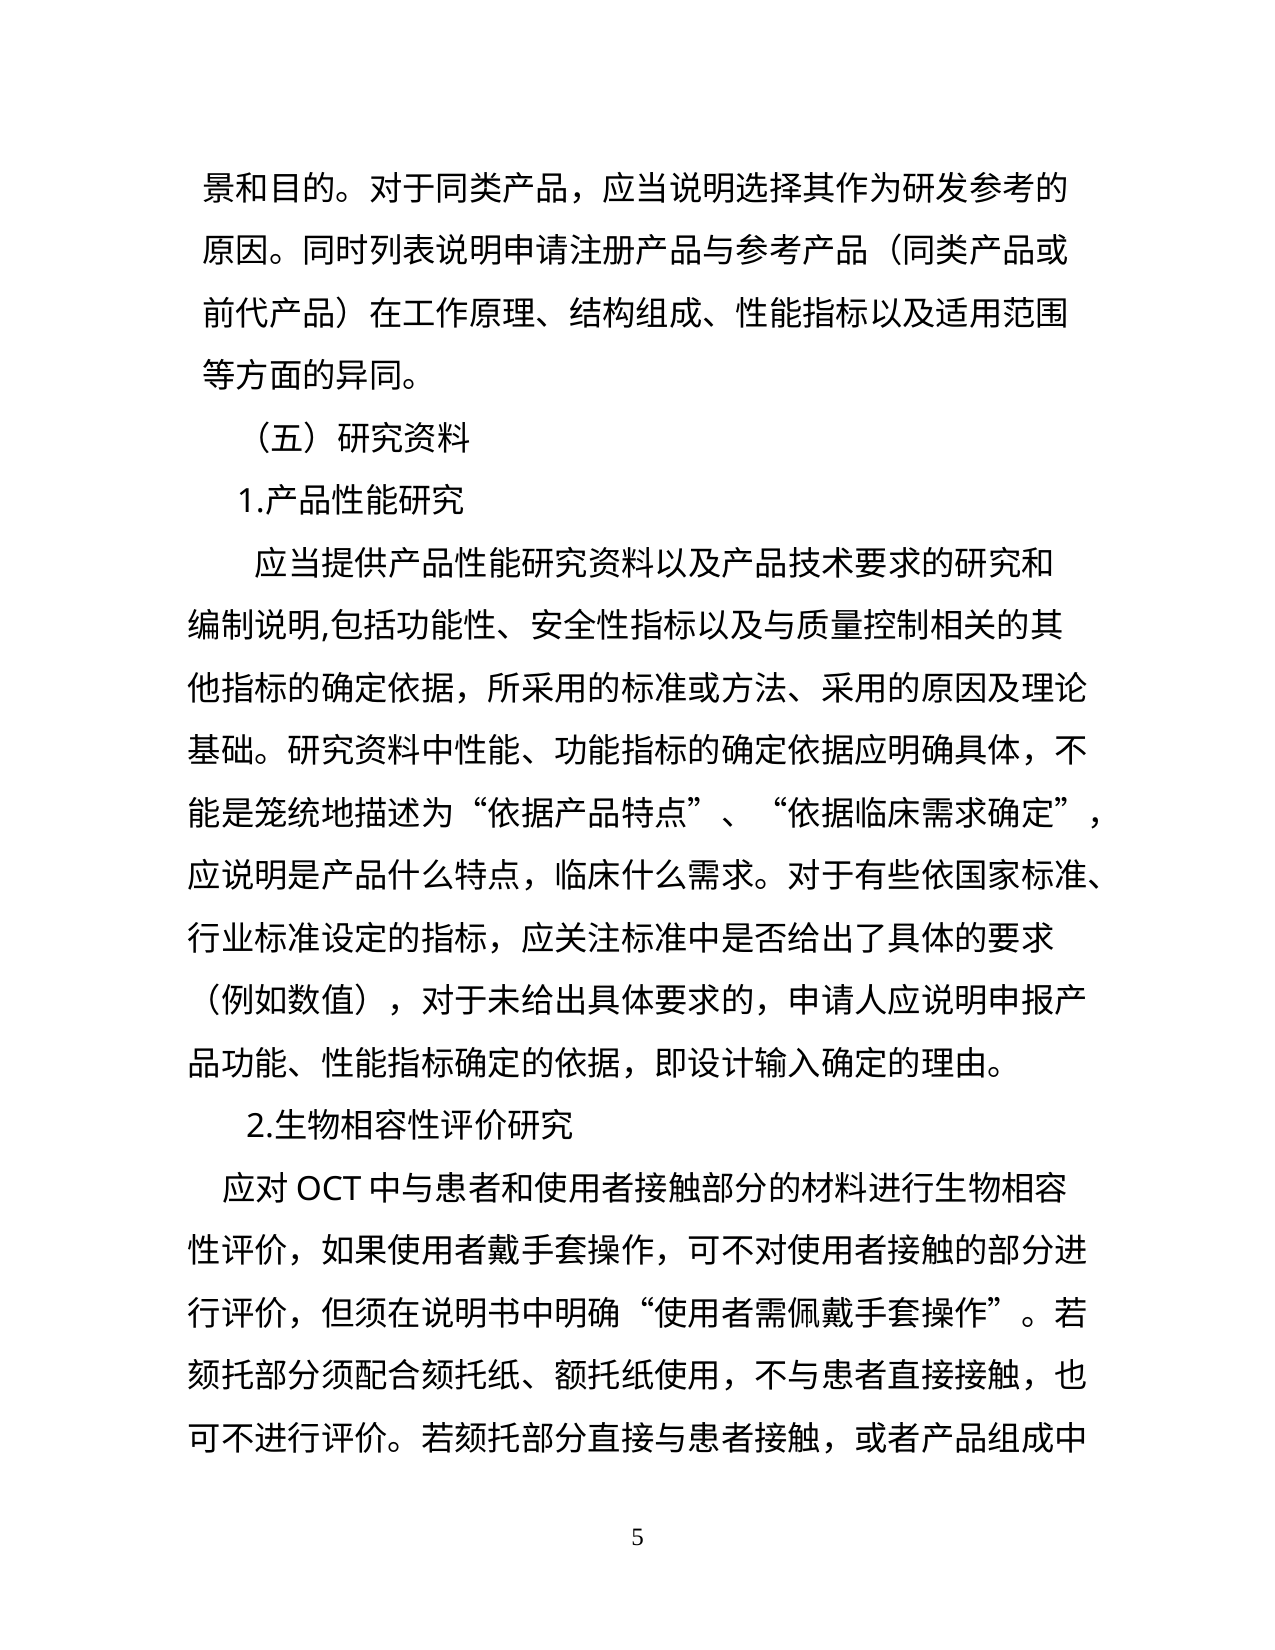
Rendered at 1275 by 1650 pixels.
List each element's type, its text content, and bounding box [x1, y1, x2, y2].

text 应当提供产品性能研究资料以及产品技术要求的研究和编制说明,包括功能性、安全性指标以及与质量控制相关的其他指标的确定依据，所采用的标准或方法、采用的原因及理论基础。研究资料中性能、功能指标的确定依据应明确具体，不能是笼统地描述为“依据产品特点”、“依据临床需求确定”，应说明是产品什么特点，临床什么需求。对于有些依国家标准、行业标准设定的指标，应关注标准中是否给出了具体的要求（例如数值），对于未给出具体要求的，申请人应说明申报产品功能、性能指标确定的依据，即设计输入确定的理由。 [187, 525, 1087, 1087]
list （五）研究资料 [202, 400, 1087, 462]
text 1.产品性能研究 [187, 462, 1087, 525]
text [187, 1150, 1087, 1462]
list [202, 150, 1087, 400]
text 2.生物相容性评价研究 [187, 1087, 1087, 1150]
